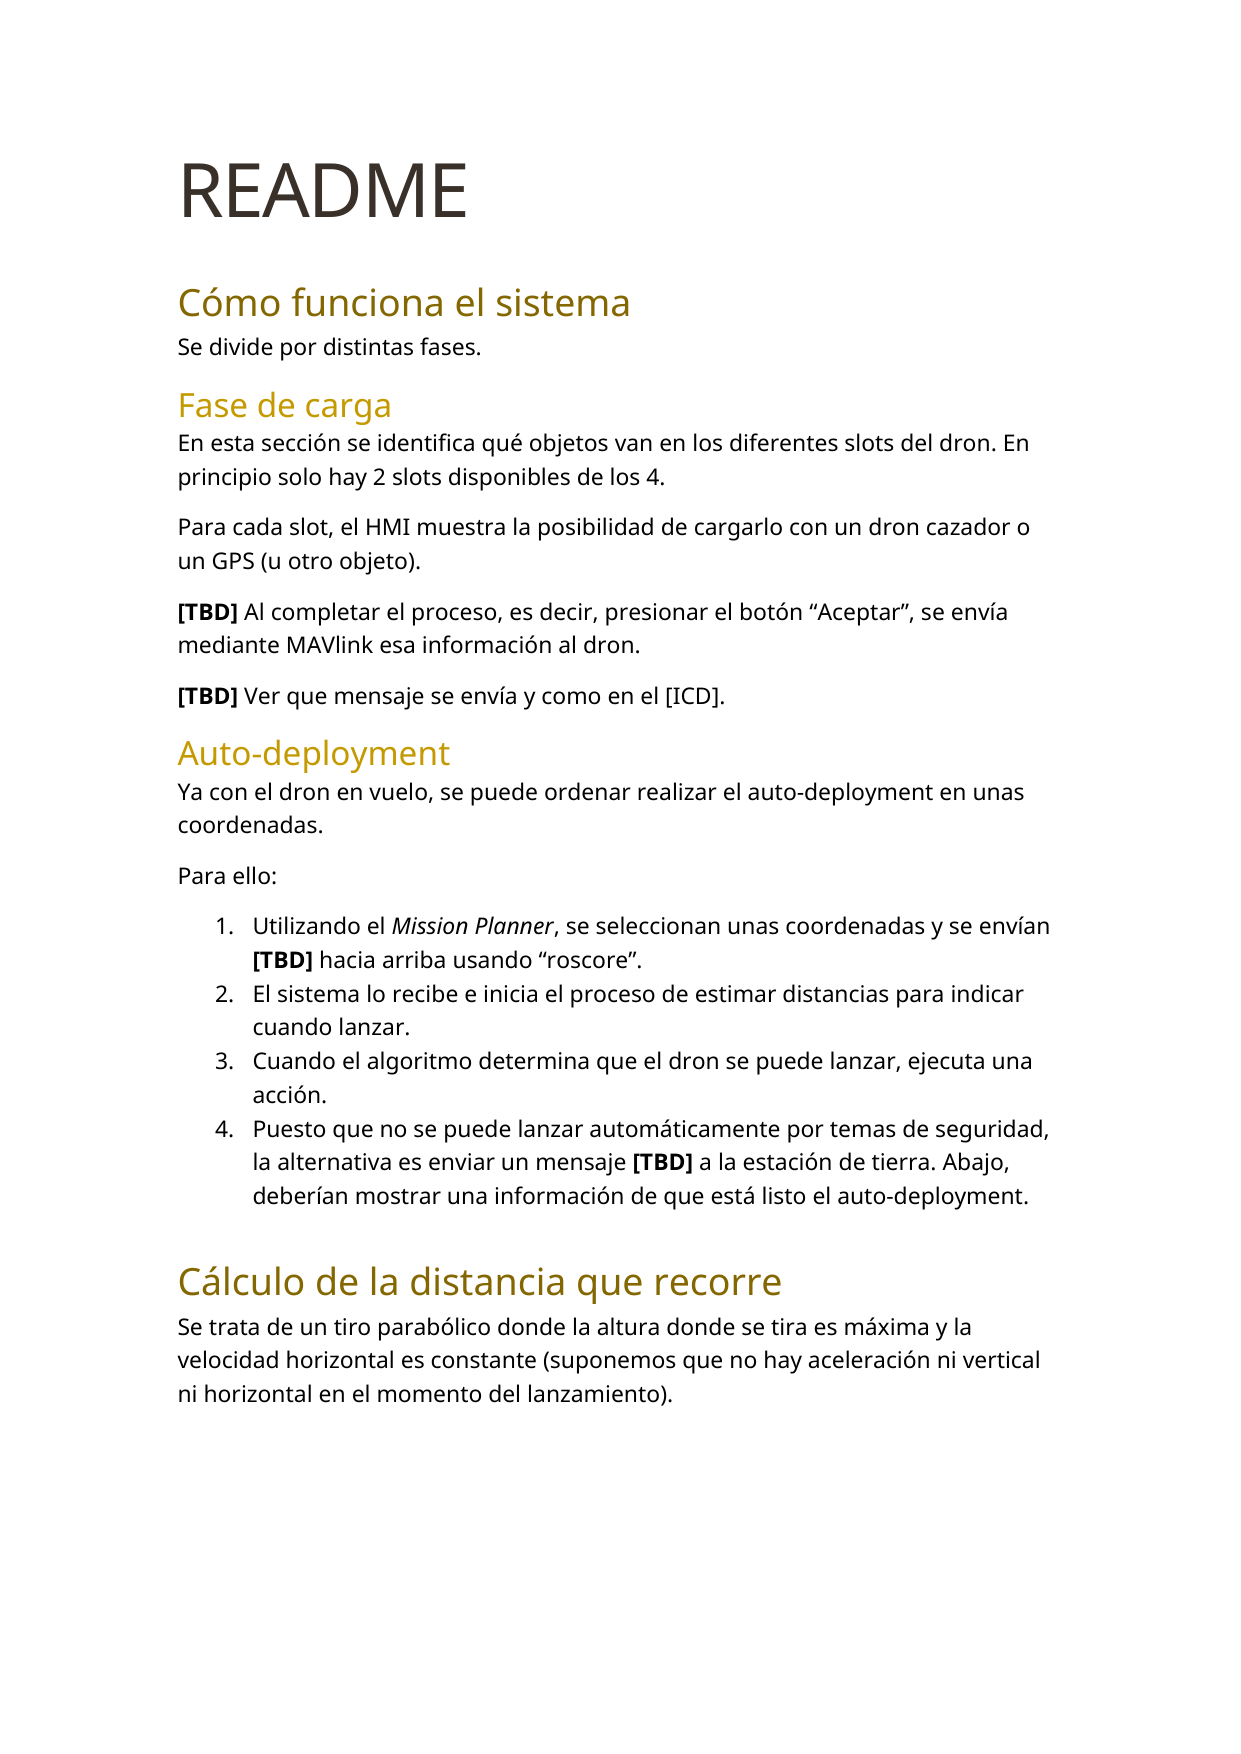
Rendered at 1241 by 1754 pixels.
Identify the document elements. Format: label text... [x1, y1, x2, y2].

list El sistema lo recibe e inicia el proceso de estimar distancias para indicar cuando lanzar. [215, 977, 1063, 1042]
text [TBD] Al completar el proceso, es decir, presionar el botón “Aceptar”, se envía mediante MAVlink esa información al dron. [177, 595, 1063, 660]
subtitle Cálculo de la distancia que recorre [177, 1255, 1063, 1306]
title README [177, 148, 1063, 234]
list Utilizando el Mission Planner, se seleccionan unas coordenadas y se envían [TBD] hacia arriba usando “roscore”. [215, 910, 1063, 975]
text [TBD] Ver que mensaje se envía y como en el [ICD]. [177, 679, 1063, 711]
list Cuando el algoritmo determina que el dron se puede lanzar, ejecuta una acción. [215, 1045, 1063, 1110]
subtitle Auto-deployment [177, 730, 1063, 775]
list Puesto que no se puede lanzar automáticamente por temas de seguridad, la alternativa es enviar un mensaje [TBD] a la estación de tierra. Abajo, deberían mostrar una información de que está listo el auto-deployment. [215, 1112, 1063, 1211]
text Para ello: [177, 859, 1063, 891]
text Se trata de un tiro parabólico donde la altura donde se tira es máxima y la velocidad horizontal es constante (suponemos que no hay aceleración ni vertical ni horizontal en el momento del lanzamiento). [177, 1311, 1063, 1409]
text Se divide por distintas fases. [177, 331, 1063, 362]
text Para cada slot, el HMI muestra la posibilidad de cargarlo con un dron cazador o un GPS (u otro objeto). [177, 511, 1063, 576]
text Ya con el dron en vuelo, se puede ordenar realizar el auto-deployment en unas coordenadas. [177, 775, 1063, 840]
subtitle Cómo funciona el sistema [177, 276, 1063, 327]
subtitle Fase de carga [177, 382, 1063, 427]
text En esta sección se identifica qué objetos van en los diferentes slots del dron. En principio solo hay 2 slots disponibles de los 4. [177, 427, 1063, 492]
